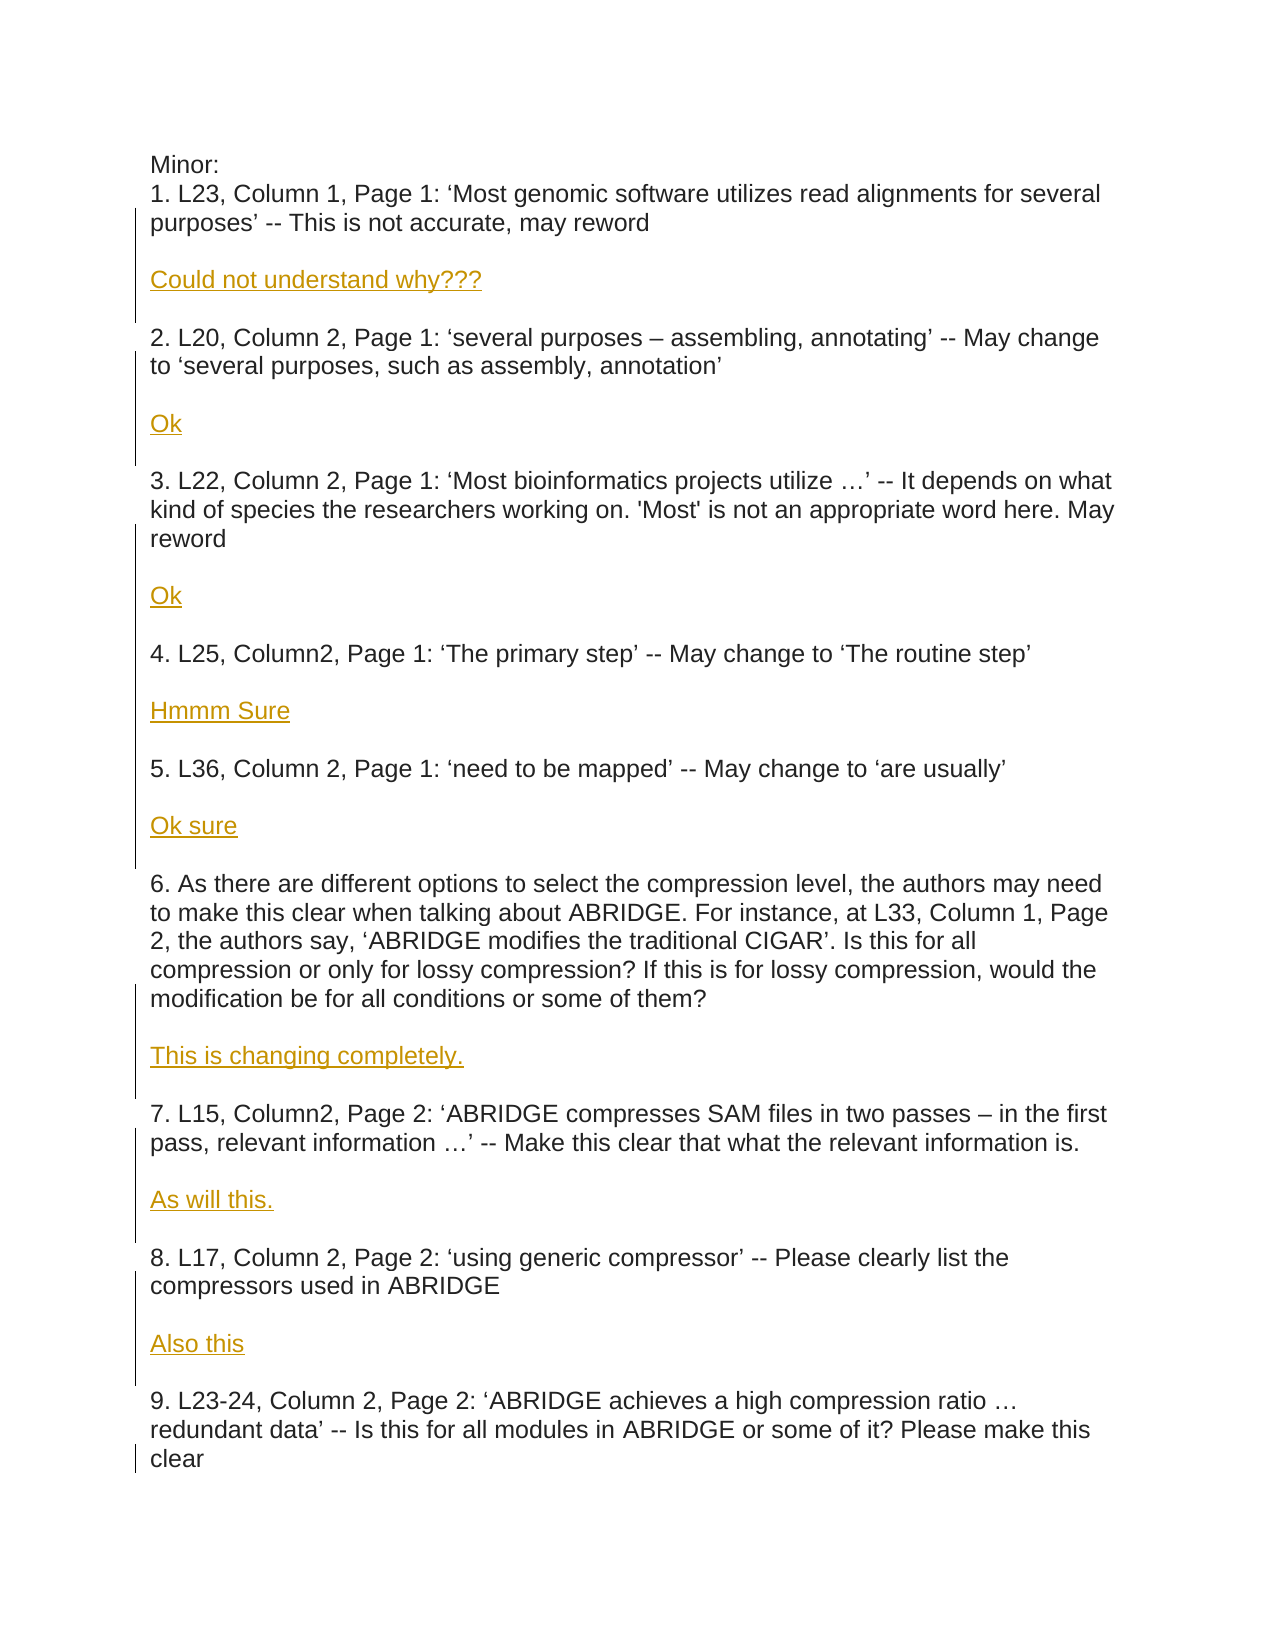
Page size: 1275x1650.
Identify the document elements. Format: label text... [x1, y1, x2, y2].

text 8. L17, Column 2, Page 2: ‘using generic compressor’ -- Please clearly list the compressors used in ABRIDGE [150, 1214, 1125, 1300]
text Minor: 1. L23, Column 1, Page 1: ‘Most genomic software utilizes read alignments for several purposes’ -- This is not accurate, may reword [150, 150, 1125, 236]
text 2. L20, Column 2, Page 1: ‘several purposes – assembling, annotating’ -- May change to ‘several purposes, such as assembly, annotation’ [150, 294, 1125, 380]
text 4. L25, Column2, Page 1: ‘The primary step’ -- May change to ‘The routine step’ [150, 610, 1125, 667]
text 6. As there are different options to select the compression level, the authors may need to make this clear when talking about ABRIDGE. For instance, at L33, Column 1, Page 2, the authors say, ‘ABRIDGE modifies the traditional CIGAR’. Is this for all compression or only for lossy compression? If this is for lossy compression, would the modification be for all conditions or some of them? [150, 840, 1125, 1012]
text 3. L22, Column 2, Page 1: ‘Most bioinformatics projects utilize …’ -- It depends on what kind of species the researchers working on. 'Most' is not an appropriate word here. May reword [150, 437, 1125, 552]
text 5. L36, Column 2, Page 1: ‘need to be mapped’ -- May change to ‘are usually’ [150, 725, 1125, 782]
